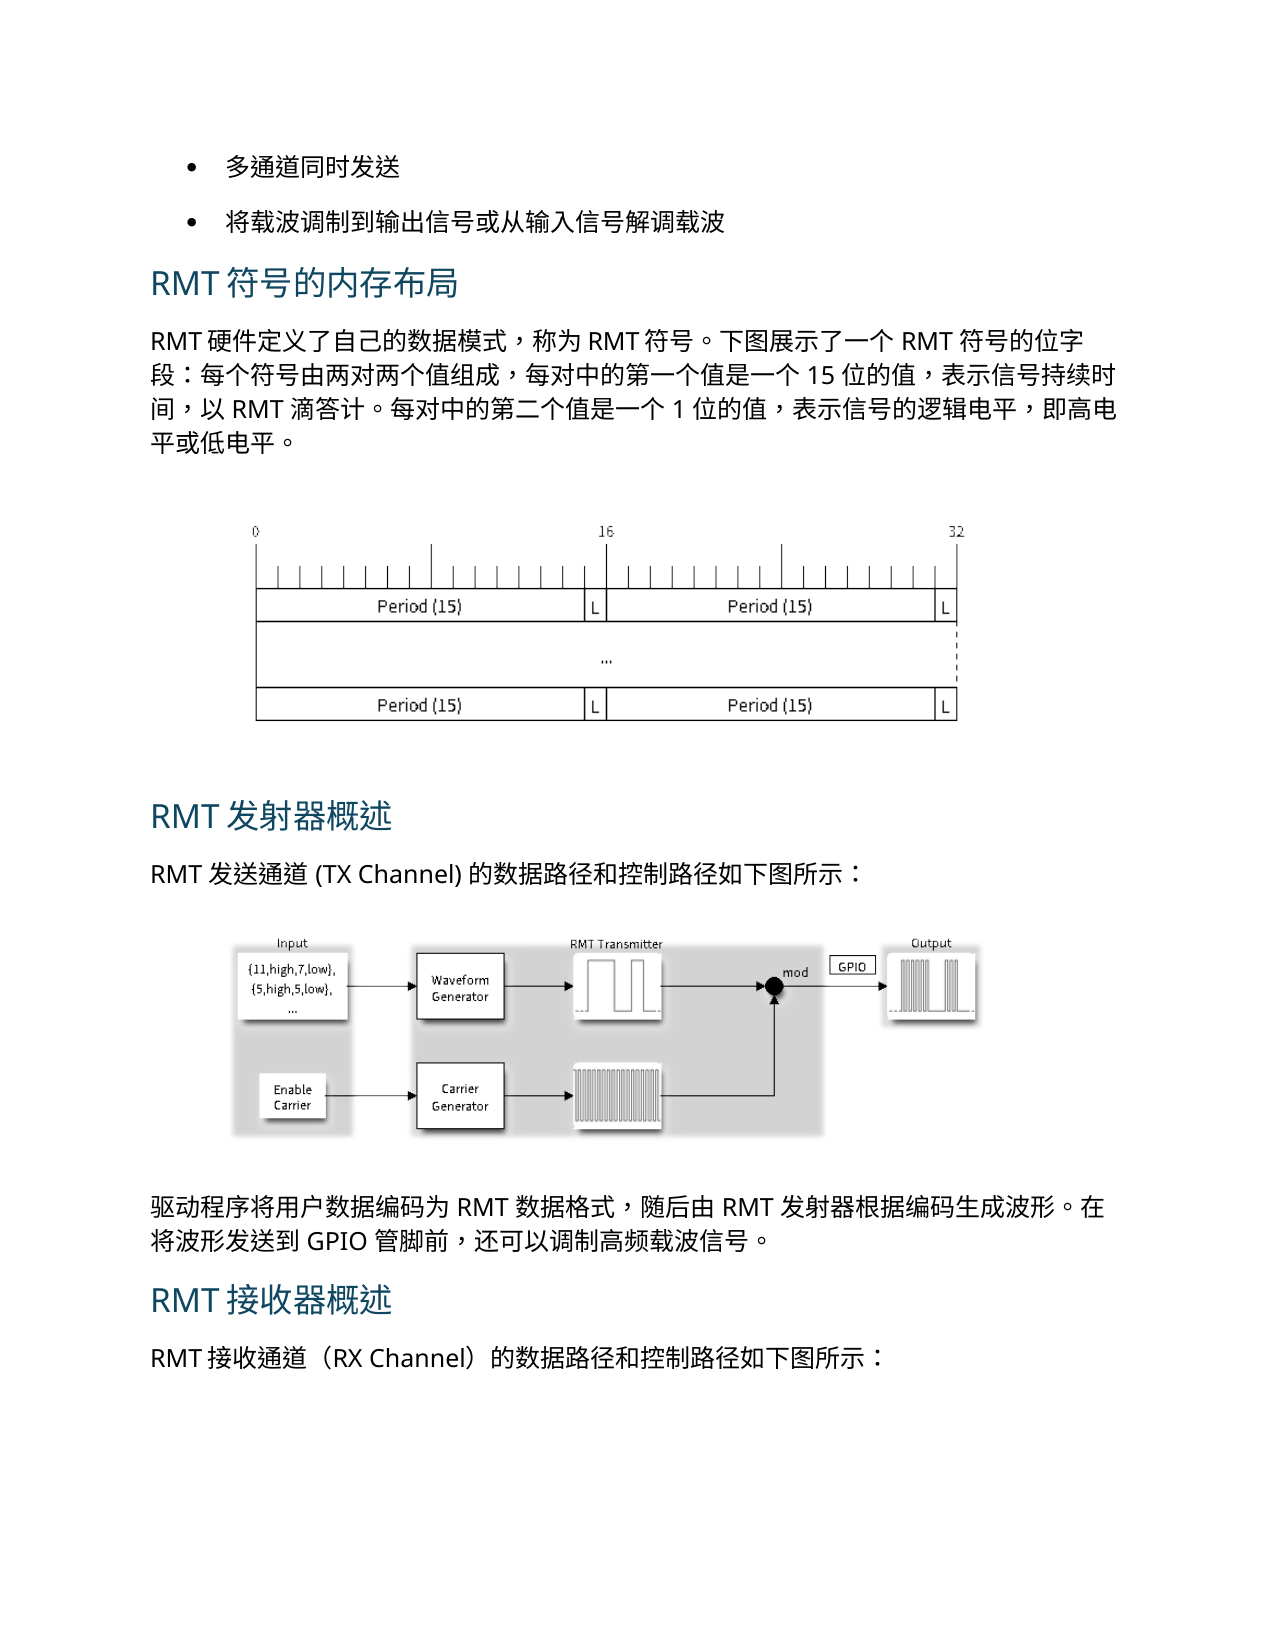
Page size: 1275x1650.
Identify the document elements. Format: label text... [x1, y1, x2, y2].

subtitle RMT发射器概述 [150, 793, 1125, 838]
picture [168, 910, 1044, 1172]
text RMT接收通道（RX Channel）的数据路径和控制路径如下图所示： [150, 1341, 1125, 1375]
text 驱动程序将用户数据编码为 RMT 数据格式，随后由 RMT 发射器根据编码生成波形。在将波形发送到 GPIO 管脚前，还可以调制高频载波信号。 [150, 1190, 1125, 1258]
text RMT 发送通道 (TX Channel) 的数据路径和控制路径如下图所示： [150, 857, 1125, 891]
list 将载波调制到输出信号或从输入信号解调载波 [187, 205, 1125, 239]
subtitle RMT接收器概述 [150, 1277, 1125, 1322]
picture [168, 478, 1044, 775]
text RMT硬件定义了自己的数据模式，称为RMT符号。下图展示了一个 RMT 符号的位字段：每个符号由两对两个值组成，每对中的第一个值是一个 15 位的值，表示信号持续时间，以 RMT 滴答计。每对中的第二个值是一个 1 位的值，表示信号的逻辑电平，即高电平或低电平。 [150, 324, 1125, 460]
list 多通道同时发送 [187, 150, 1125, 184]
subtitle RMT符号的内存布局 [150, 260, 1125, 305]
